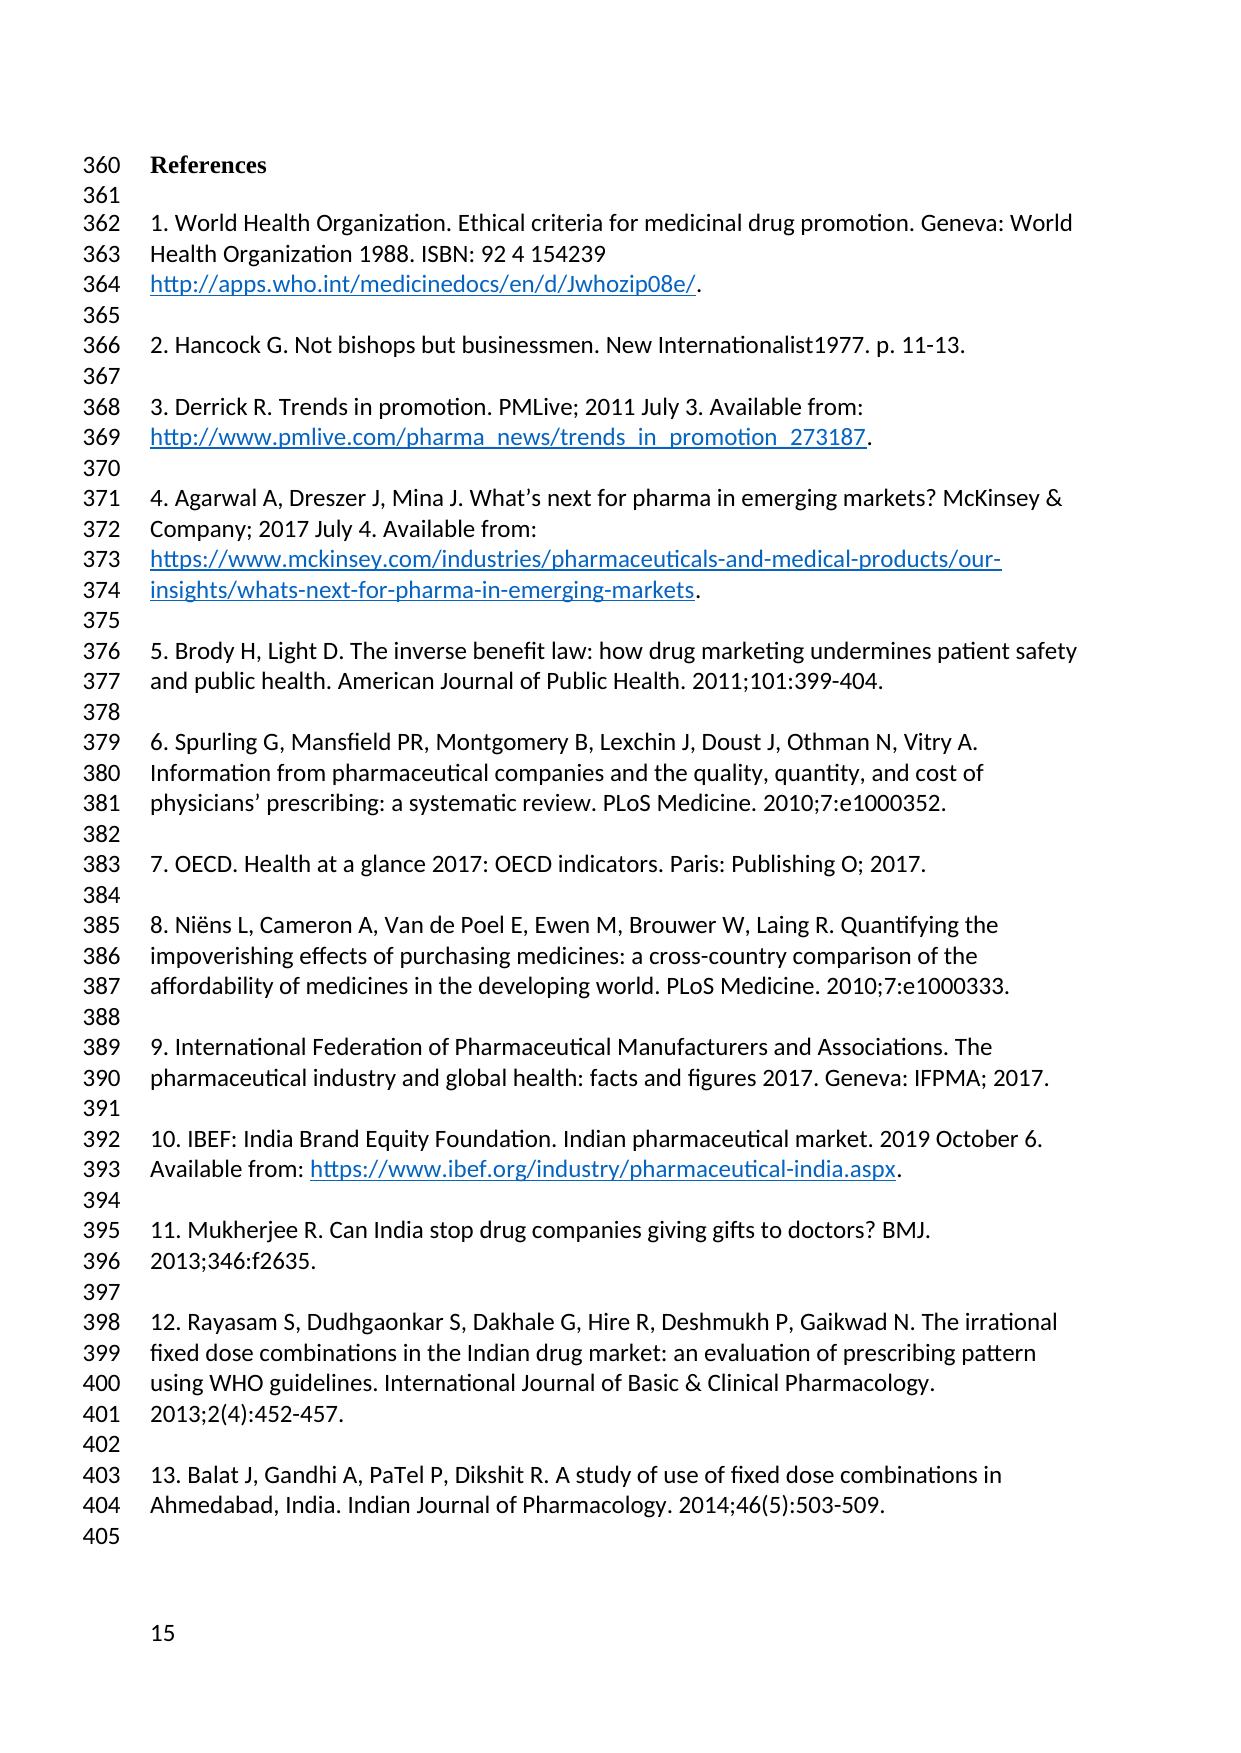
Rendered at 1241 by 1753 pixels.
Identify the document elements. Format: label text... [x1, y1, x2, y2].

text 9. International Federation of Pharmaceutical Manufacturers and Associations. The pharmaceutical industry and global health: facts and figures 2017. Geneva: IFPMA; 2017. [150, 1032, 1090, 1093]
text 12. Rayasam S, Dudhgaonkar S, Dakhale G, Hire R, Deshmukh P, Gaikwad N. The irrational fixed dose combinations in the Indian drug market: an evaluation of prescribing pattern using WHO guidelines. International Journal of Basic & Clinical Pharmacology. 2013;2(4):452-457. [150, 1306, 1090, 1428]
text 1. World Health Organization. Ethical criteria for medicinal drug promotion. Geneva: World Health Organization 1988. ISBN: 92 4 154239 http://apps.who.int/medicinedocs/en/d/Jwhozip08e/. [150, 207, 1090, 299]
text 5. Brody H, Light D. The inverse benefit law: how drug marketing undermines patient safety and public health. American Journal of Public Health. 2011;101:399-404. [150, 635, 1090, 696]
text 4. Agarwal A, Dreszer J, Mina J. What’s next for pharma in emerging markets? McKinsey & Company; 2017 July 4. Available from: https://www.mckinsey.com/industries/pharmaceuticals-and-medical-products/our-insights/whats-next-for-pharma-in-emerging-markets. [150, 482, 1090, 604]
text References [150, 150, 1090, 179]
text 11. Mukherjee R. Can India stop drug companies giving gifts to doctors? BMJ. 2013;346:f2635. [150, 1215, 1090, 1276]
text 10. IBEF: India Brand Equity Foundation. Indian pharmaceutical market. 2019 October 6. Available from: https://www.ibef.org/industry/pharmaceutical-india.aspx. [150, 1123, 1090, 1184]
text 13. Balat J, Gandhi A, PaTel P, Dikshit R. A study of use of fixed dose combinations in Ahmedabad, India. Indian Journal of Pharmacology. 2014;46(5):503-509. [150, 1459, 1090, 1520]
text 2. Hancock G. Not bishops but businessmen. New Internationalist1977. p. 11-13. [150, 329, 1090, 360]
text 7. OECD. Health at a glance 2017: OECD indicators. Paris: Publishing O; 2017. [150, 848, 1090, 879]
text 8. Niëns L, Cameron A, Van de Poel E, Ewen M, Brouwer W, Laing R. Quantifying the impoverishing effects of purchasing medicines: a cross-country comparison of the affordability of medicines in the developing world. PLoS Medicine. 2010;7:e1000333. [150, 909, 1090, 1001]
text 3. Derrick R. Trends in promotion. PMLive; 2011 July 3. Available from: http://www.pmlive.com/pharma_news/trends_in_promotion_273187. [150, 391, 1090, 452]
text 6. Spurling G, Mansfield PR, Montgomery B, Lexchin J, Doust J, Othman N, Vitry A. Information from pharmaceutical companies and the quality, quantity, and cost of physicians’ prescribing: a systematic review. PLoS Medicine. 2010;7:e1000352. [150, 726, 1090, 818]
